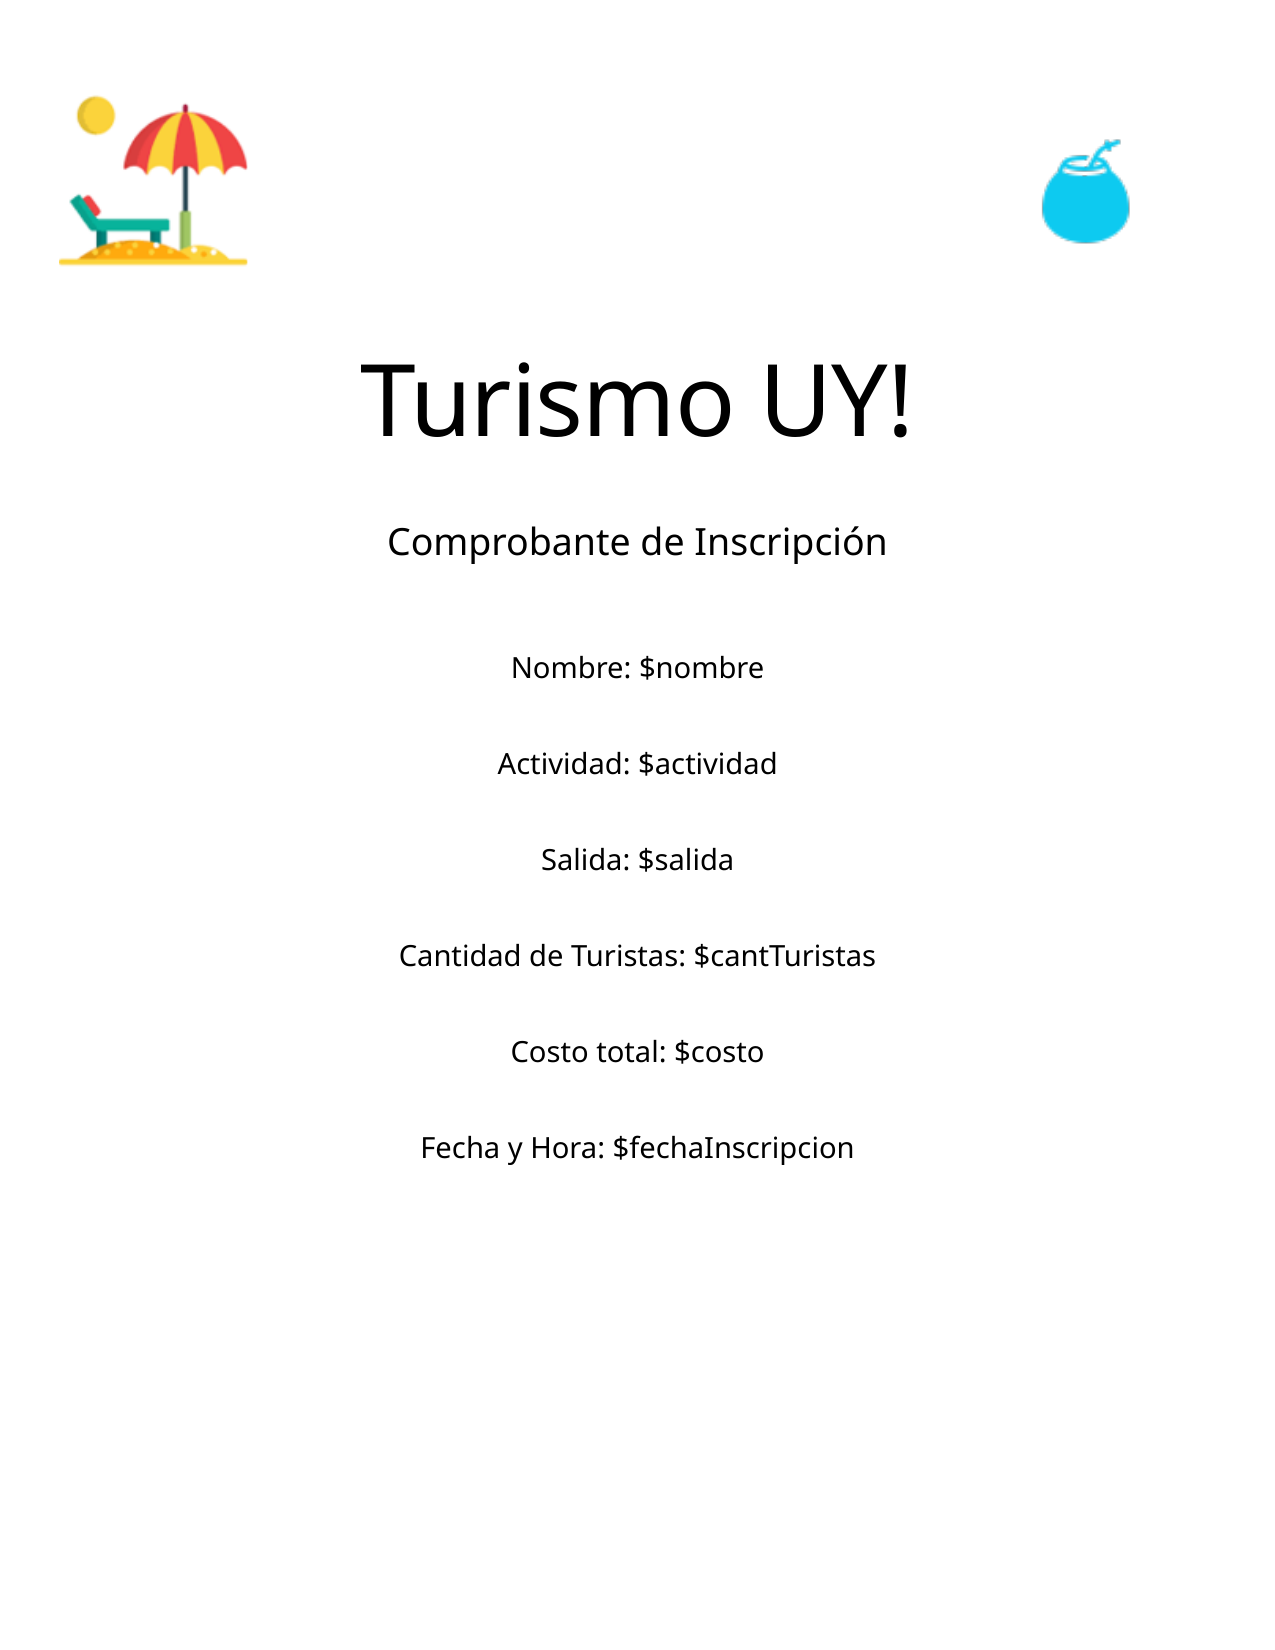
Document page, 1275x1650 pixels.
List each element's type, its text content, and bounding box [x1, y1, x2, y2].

picture [1032, 136, 1143, 248]
picture [59, 87, 248, 276]
text Fecha y Hora: $fechaInscripcion [59, 1127, 1216, 1167]
text Cantidad de Turistas: $cantTuristas [59, 935, 1216, 975]
title Turismo UY! [59, 330, 1216, 466]
text Nombre: $nombre [59, 647, 1216, 687]
text Salida: $salida [59, 839, 1216, 879]
text Costo total: $costo [59, 1031, 1216, 1071]
text Comprobante de Inscripción [59, 516, 1216, 567]
text Actividad: $actividad [59, 743, 1216, 783]
